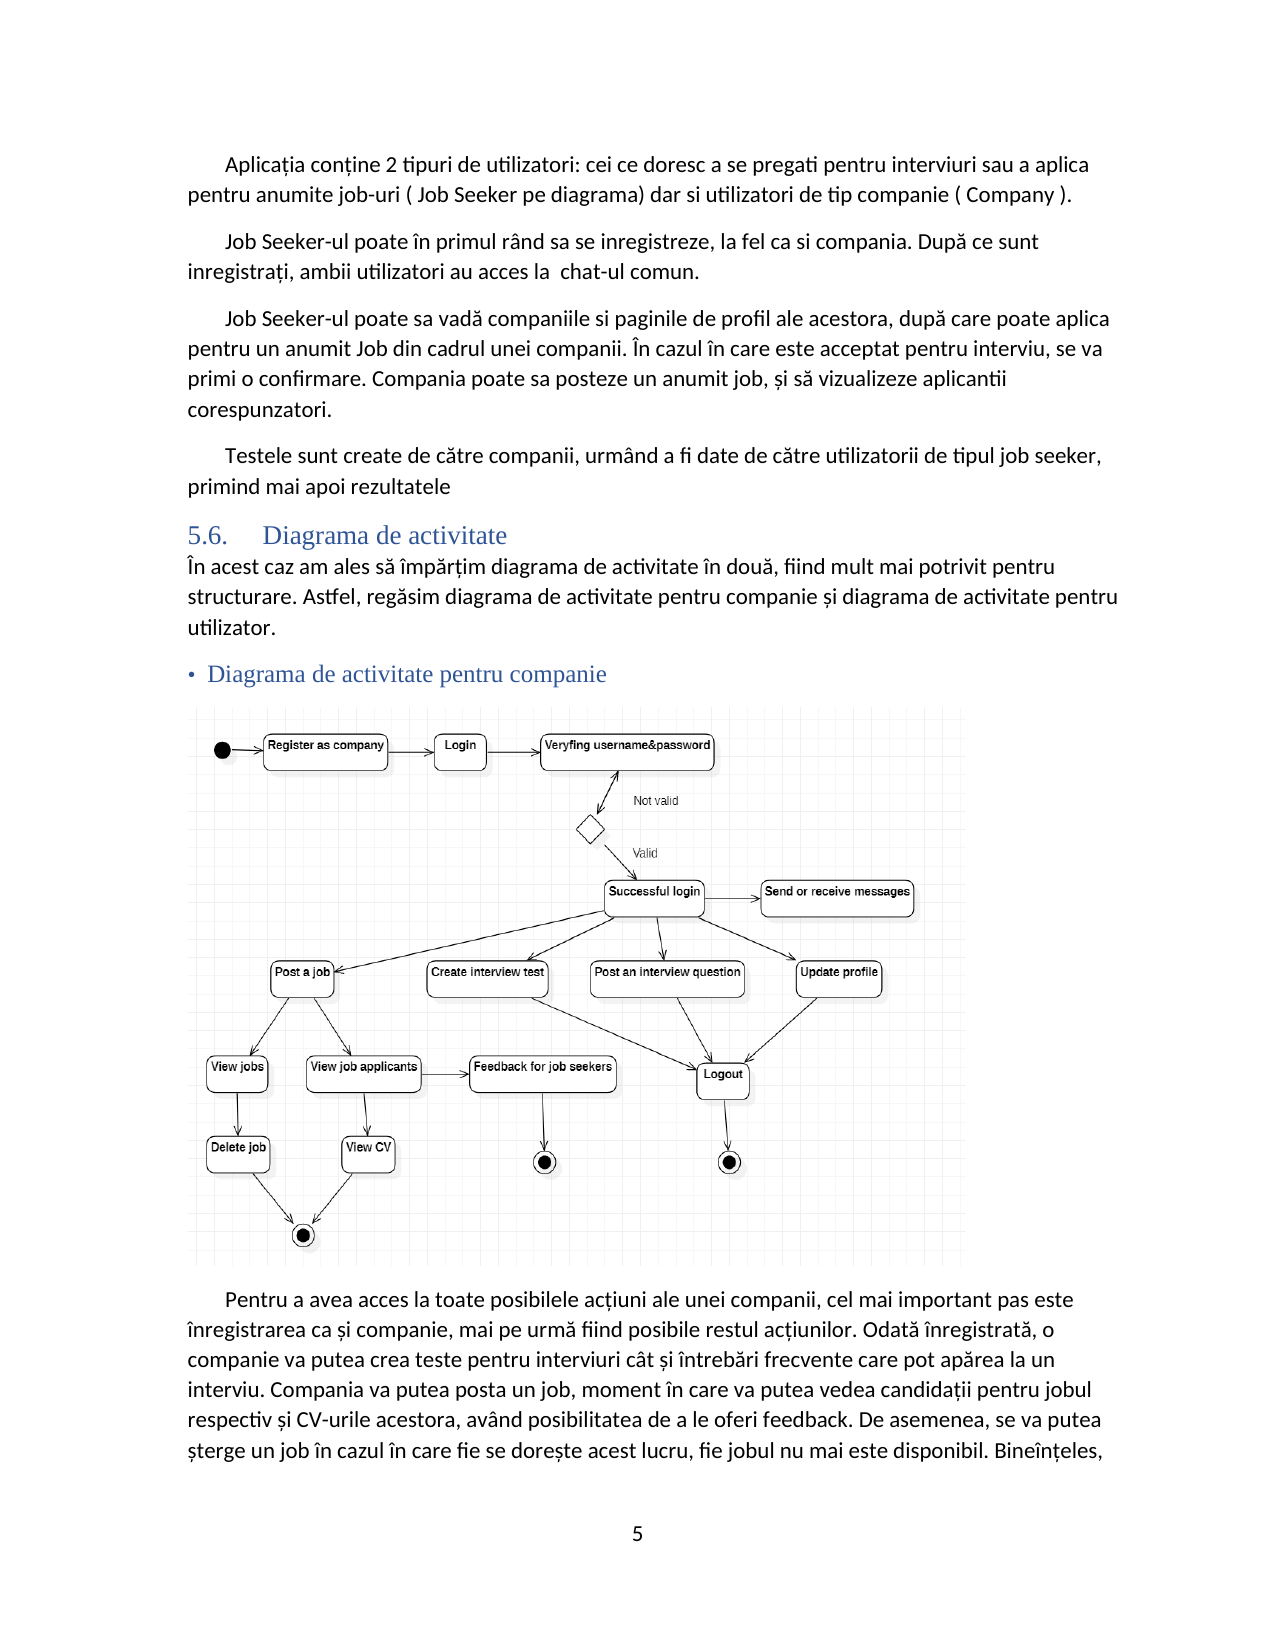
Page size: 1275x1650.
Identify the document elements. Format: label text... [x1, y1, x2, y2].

text • Diagrama de activitate pentru companie [187, 659, 1125, 688]
text În acest caz am ales să împărțim diagrama de activitate în două, fiind mult mai potrivit pentru structurare. Astfel, regăsim diagrama de activitate pentru companie și diagrama de activitate pentru utilizator. [187, 552, 1125, 641]
text Job Seeker-ul poate sa vadă companiile si paginile de profil ale acestora, după care poate aplica pentru un anumit Job din cadrul unei companii. În cazul în care este acceptat pentru interviu, se va primi o confirmare. Compania poate sa posteze un anumit job, și să vizualizeze aplicantii corespunzatori. [187, 304, 1125, 423]
text Job Seeker-ul poate în primul rând sa se inregistreze, la fel ca si compania. După ce sunt inregistrați, ambii utilizatori au acces la chat-ul comun. [187, 227, 1125, 285]
text Testele sunt create de către companii, urmând a fi date de către utilizatorii de tipul job seeker, primind mai apoi rezultatele [187, 442, 1125, 500]
text Aplicația conține 2 tipuri de utilizatori: cei ce doresc a se pregati pentru interviuri sau a aplica pentru anumite job-uri ( Job Seeker pe diagrama) dar si utilizatori de tip companie ( Company ). [187, 150, 1125, 208]
picture [187, 707, 966, 1266]
subtitle Diagrama de activitate [187, 519, 1125, 550]
